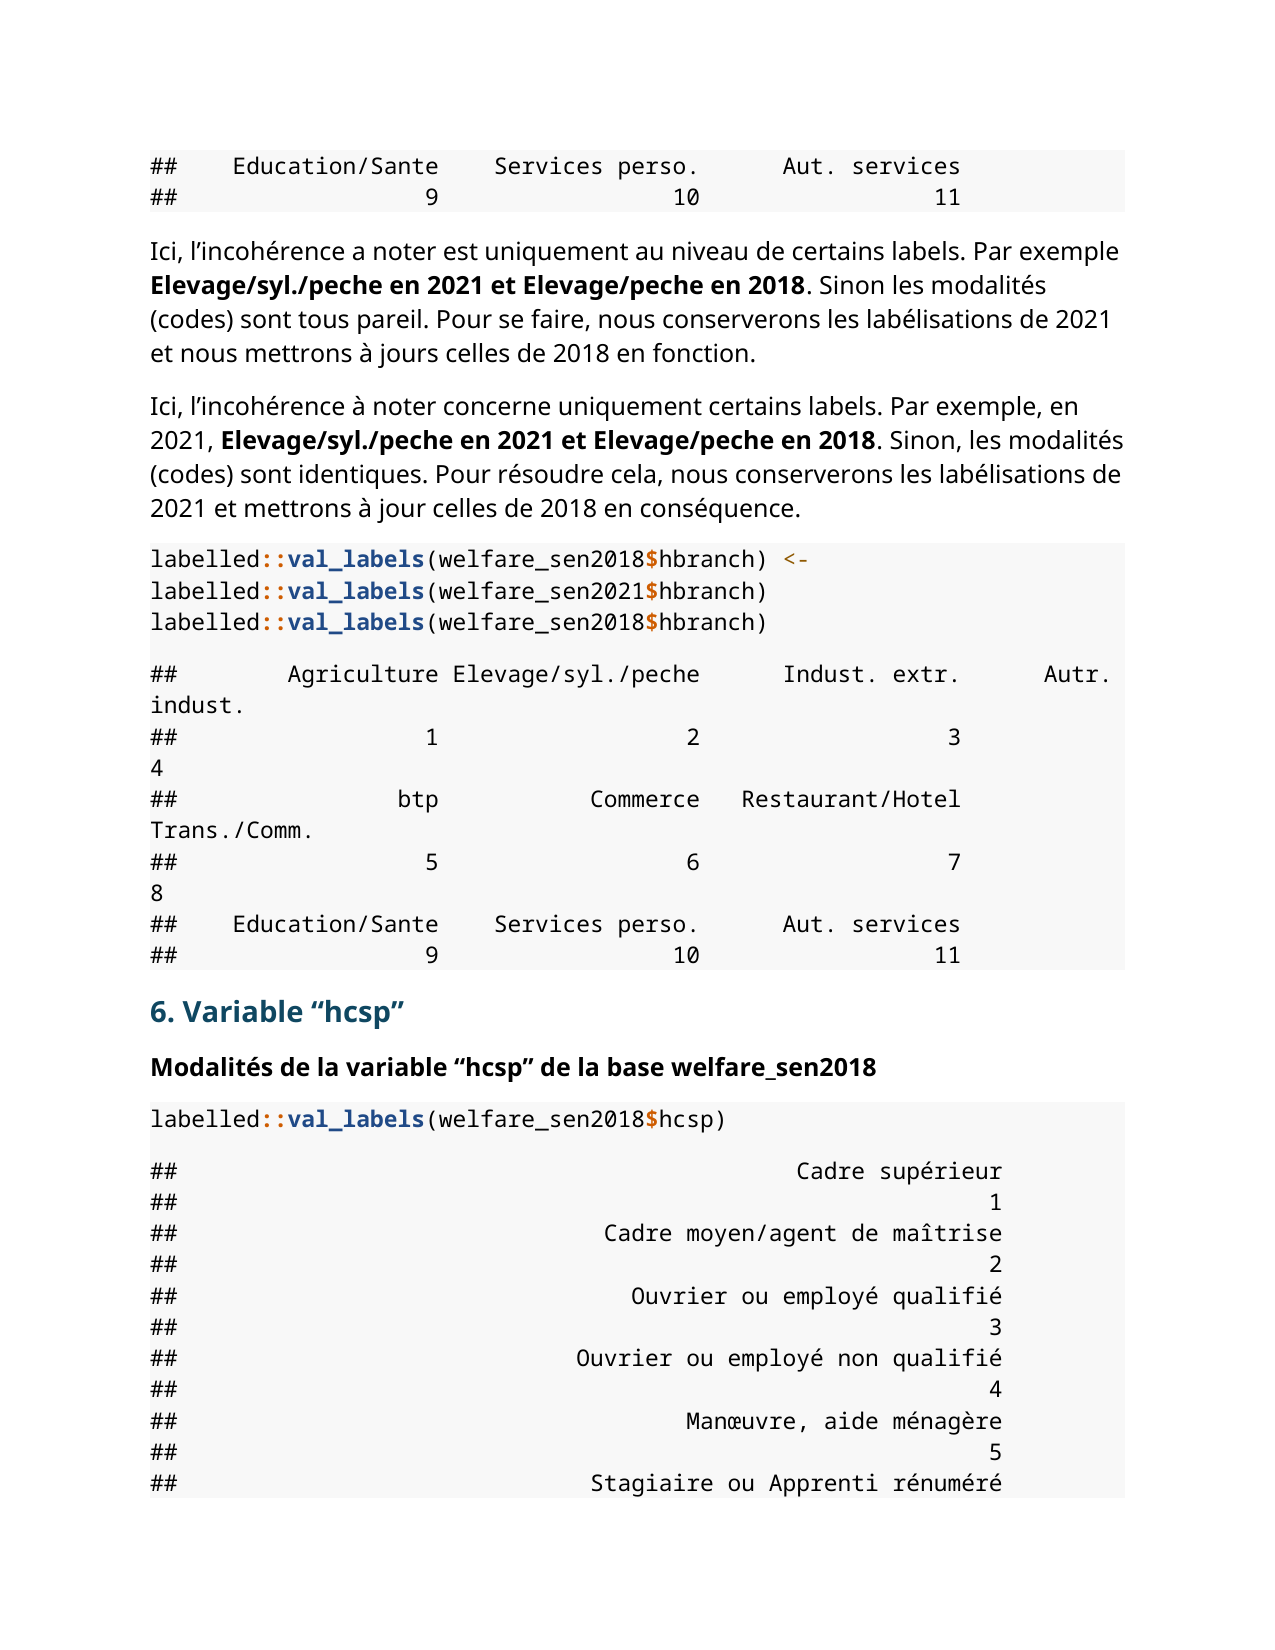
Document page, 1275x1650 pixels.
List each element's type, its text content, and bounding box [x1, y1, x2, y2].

text Ici, l’incohérence a noter est uniquement au niveau de certains labels. Par exemple Elevage/syl./peche en 2021 et Elevage/peche en 2018. Sinon les modalités (codes) sont tous pareil. Pour se faire, nous conserverons les labélisations de 2021 et nous mettrons à jours celles de 2018 en fonction. [150, 233, 1125, 369]
text labelled::val_labels(welfare_sen2018$hcsp) [150, 1102, 1125, 1134]
text labelled::val_labels(welfare_sen2018$hbranch) <- labelled::val_labels(welfare_sen2021$hbranch) labelled::val_labels(welfare_sen2018$hbranch) [150, 543, 1125, 637]
subtitle 6. Variable “hcsp” [150, 991, 1125, 1031]
text Ici, l’incohérence à noter concerne uniquement certains labels. Par exemple, en 2021, Elevage/syl./peche en 2021 et Elevage/peche en 2018. Sinon, les modalités (codes) sont identiques. Pour résoudre cela, nous conserverons les labélisations de 2021 et mettrons à jour celles de 2018 en conséquence. [150, 388, 1125, 524]
text Modalités de la variable “hcsp” de la base welfare_sen2018 [150, 1050, 1125, 1084]
